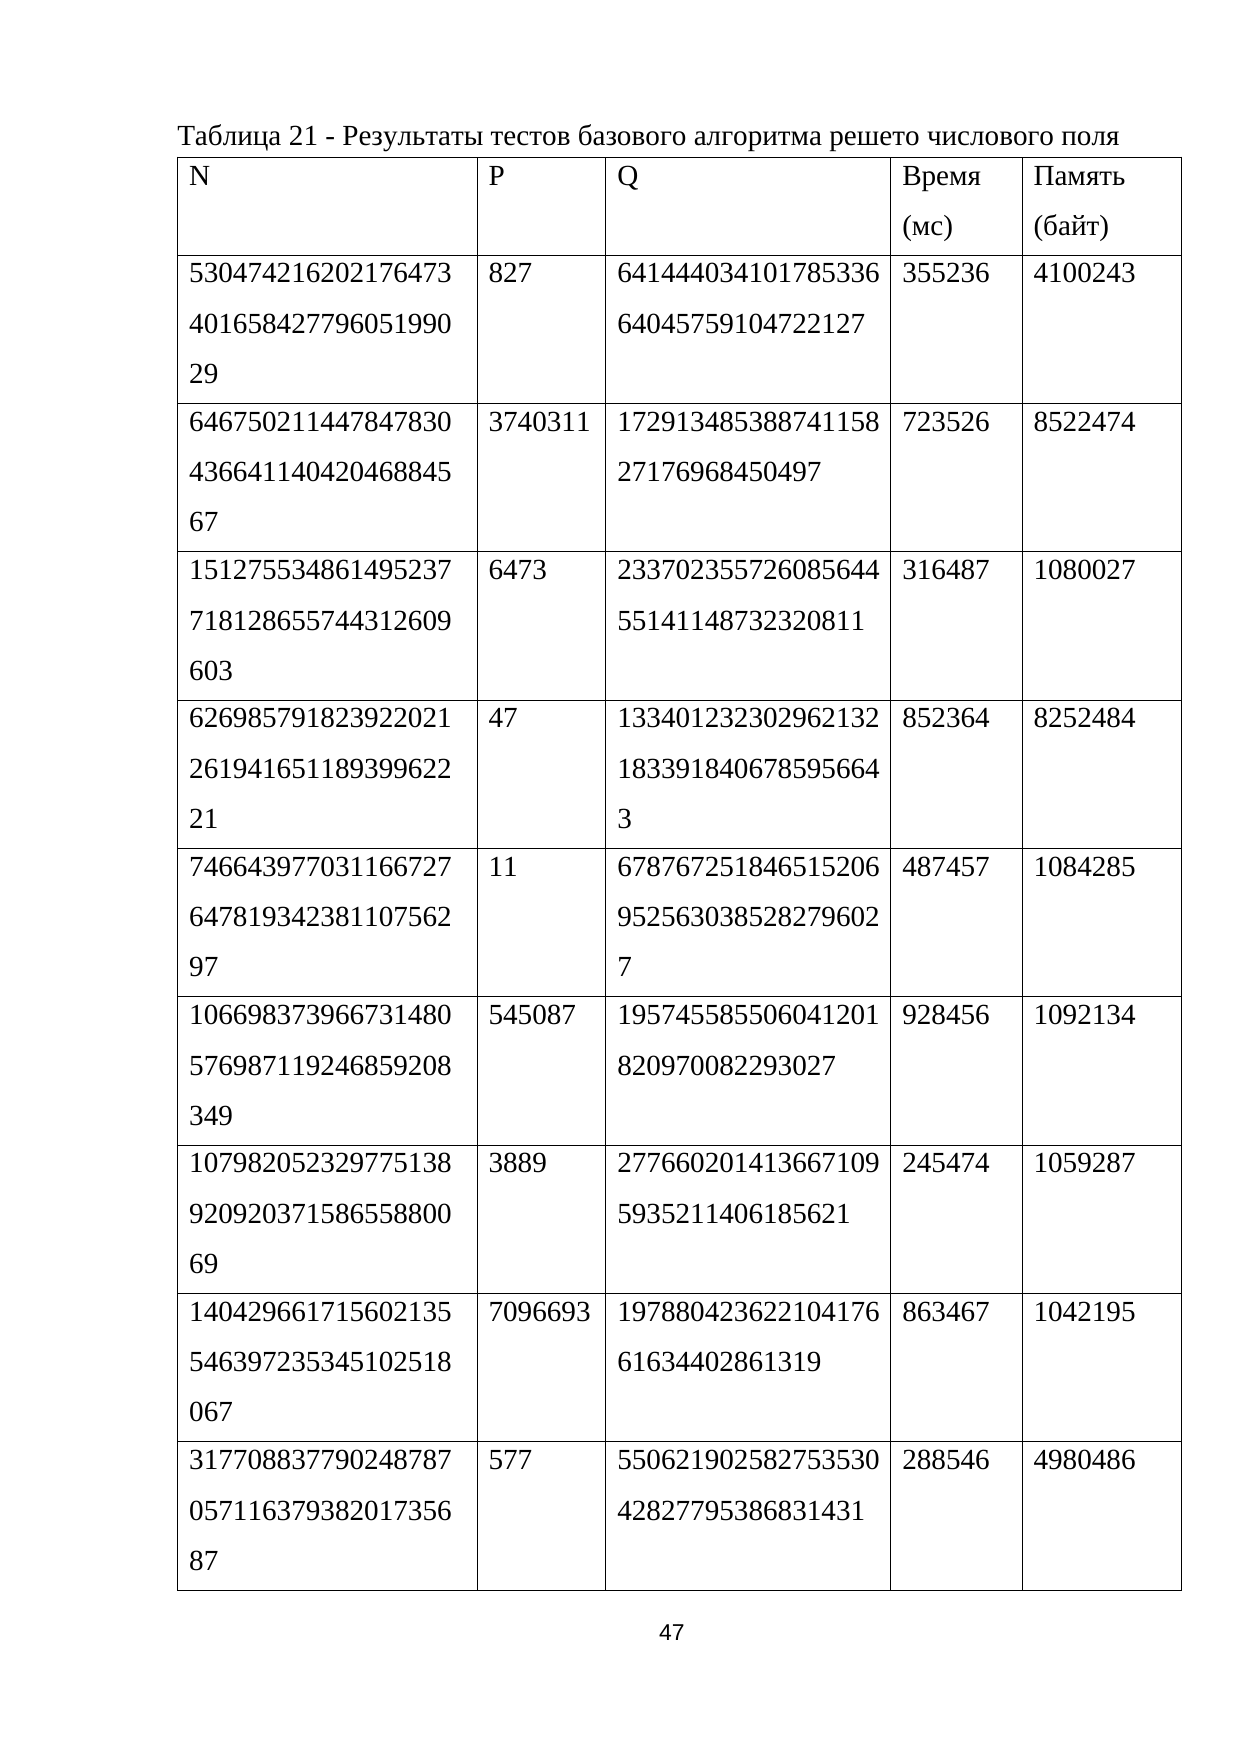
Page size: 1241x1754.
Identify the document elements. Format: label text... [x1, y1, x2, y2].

table_cell 545087 [478, 997, 605, 1144]
table_cell 288546 [891, 1442, 1022, 1589]
table_cell 316487 [891, 552, 1022, 699]
table_cell 1334012323029621321833918406785956643 [606, 701, 890, 848]
table_cell 3740311 [478, 404, 605, 551]
table_cell 8522474 [1023, 404, 1181, 551]
table_cell 4100243 [1023, 256, 1181, 403]
table_cell 64675021144784783043664114042046884567 [178, 404, 477, 551]
table_cell 6787672518465152069525630385282796027 [606, 849, 890, 996]
table_header N [178, 158, 477, 254]
table_cell 31770883779024878705711637938201735687 [178, 1442, 477, 1589]
table_cell 195745585506041201820970082293027 [606, 997, 890, 1144]
table_cell 1042195 [1023, 1294, 1181, 1441]
table_header Память (байт) [1023, 158, 1181, 254]
table_cell 3889 [478, 1146, 605, 1293]
table_cell 2776602014136671095935211406185621 [606, 1146, 890, 1293]
table_cell 11 [478, 849, 605, 996]
text Таблица 21 - Результаты тестов базового алгоритма решето числового поля [177, 118, 1166, 152]
table_cell 723526 [891, 404, 1022, 551]
table_cell 47 [478, 701, 605, 848]
table_cell 245474 [891, 1146, 1022, 1293]
table_cell 19788042362210417661634402861319 [606, 1294, 890, 1441]
table_header Q [606, 158, 890, 254]
table_cell 1092134 [1023, 997, 1181, 1144]
table_cell 1059287 [1023, 1146, 1181, 1293]
table_cell 355236 [891, 256, 1022, 403]
table_cell 151275534861495237718128655744312609603 [178, 552, 477, 699]
table_cell 863467 [891, 1294, 1022, 1441]
table_cell 1080027 [1023, 552, 1181, 699]
table_cell 6473 [478, 552, 605, 699]
table_cell 852364 [891, 701, 1022, 848]
table_header Время (мс) [891, 158, 1022, 254]
table_cell 928456 [891, 997, 1022, 1144]
table_cell 23370235572608564455141148732320811 [606, 552, 890, 699]
table_cell 62698579182392202126194165118939962221 [178, 701, 477, 848]
table_cell 577 [478, 1442, 605, 1589]
table_cell 106698373966731480576987119246859208349 [178, 997, 477, 1144]
table_cell 487457 [891, 849, 1022, 996]
table_cell 1084285 [1023, 849, 1181, 996]
table_cell 53047421620217647340165842779605199029 [178, 256, 477, 403]
table_cell 827 [478, 256, 605, 403]
table_header P [478, 158, 605, 254]
table_cell 17291348538874115827176968450497 [606, 404, 890, 551]
table_cell 7096693 [478, 1294, 605, 1441]
table_cell 140429661715602135546397235345102518067 [178, 1294, 477, 1441]
table_cell 8252484 [1023, 701, 1181, 848]
table_cell 4980486 [1023, 1442, 1181, 1589]
table_cell 55062190258275353042827795386831431 [606, 1442, 890, 1589]
table_cell 10798205232977513892092037158655880069 [178, 1146, 477, 1293]
table_cell 74664397703116672764781934238110756297 [178, 849, 477, 996]
table_cell 64144403410178533664045759104722127 [606, 256, 890, 403]
